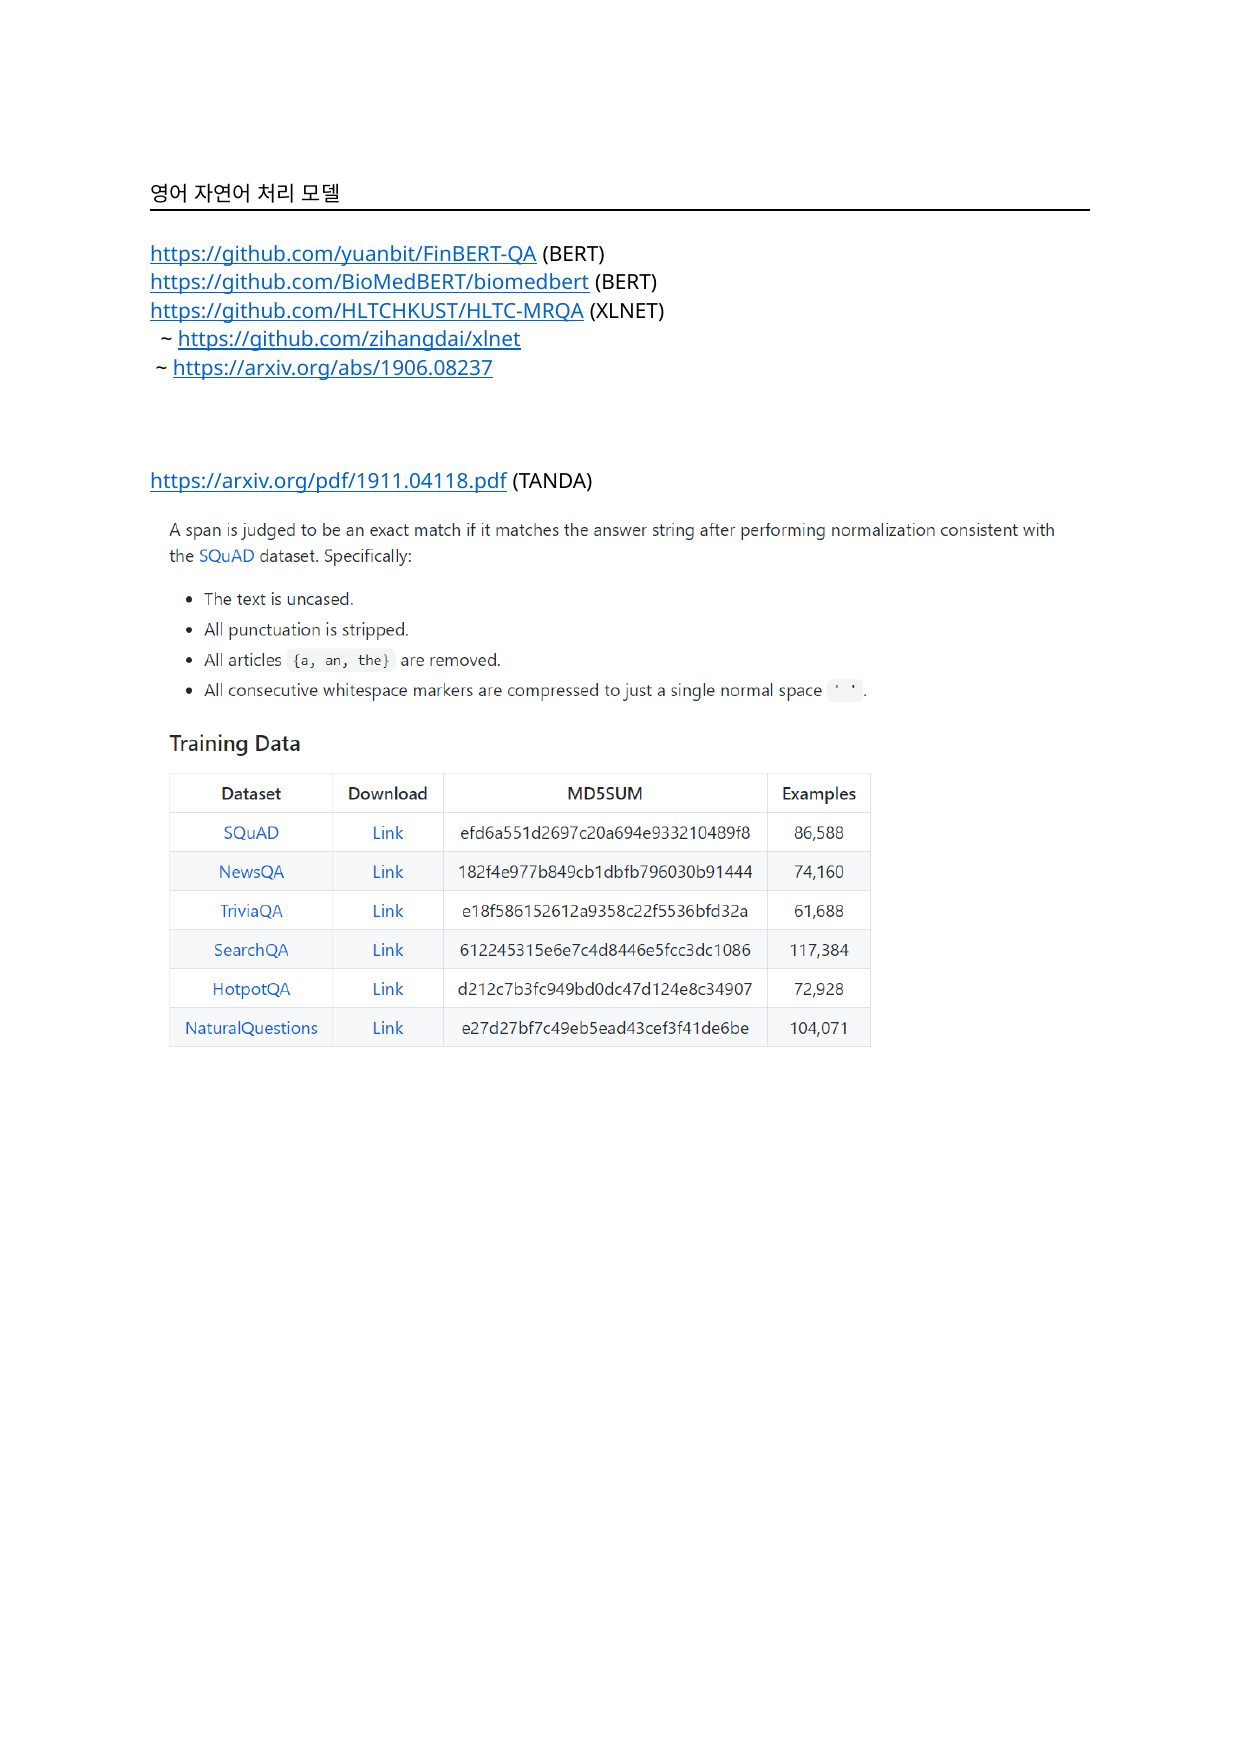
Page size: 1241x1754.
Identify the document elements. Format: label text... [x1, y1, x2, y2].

text 영어 자연어 처리 모델 [150, 177, 1090, 209]
text https://arxiv.org/pdf/1911.04118.pdf (TANDA) [150, 466, 1090, 495]
text https://github.com/yuanbit/FinBERT-QA (BERT) [150, 239, 1090, 267]
text https://github.com/HLTCHKUST/HLTC-MRQA (XLNET) [150, 296, 1090, 324]
text https://github.com/BioMedBERT/biomedbert (BERT) [150, 267, 1090, 296]
picture [150, 523, 1091, 1077]
text ~ https://arxiv.org/abs/1906.08237 [150, 353, 1090, 381]
text ~ https://github.com/zihangdai/xlnet [150, 324, 1090, 353]
